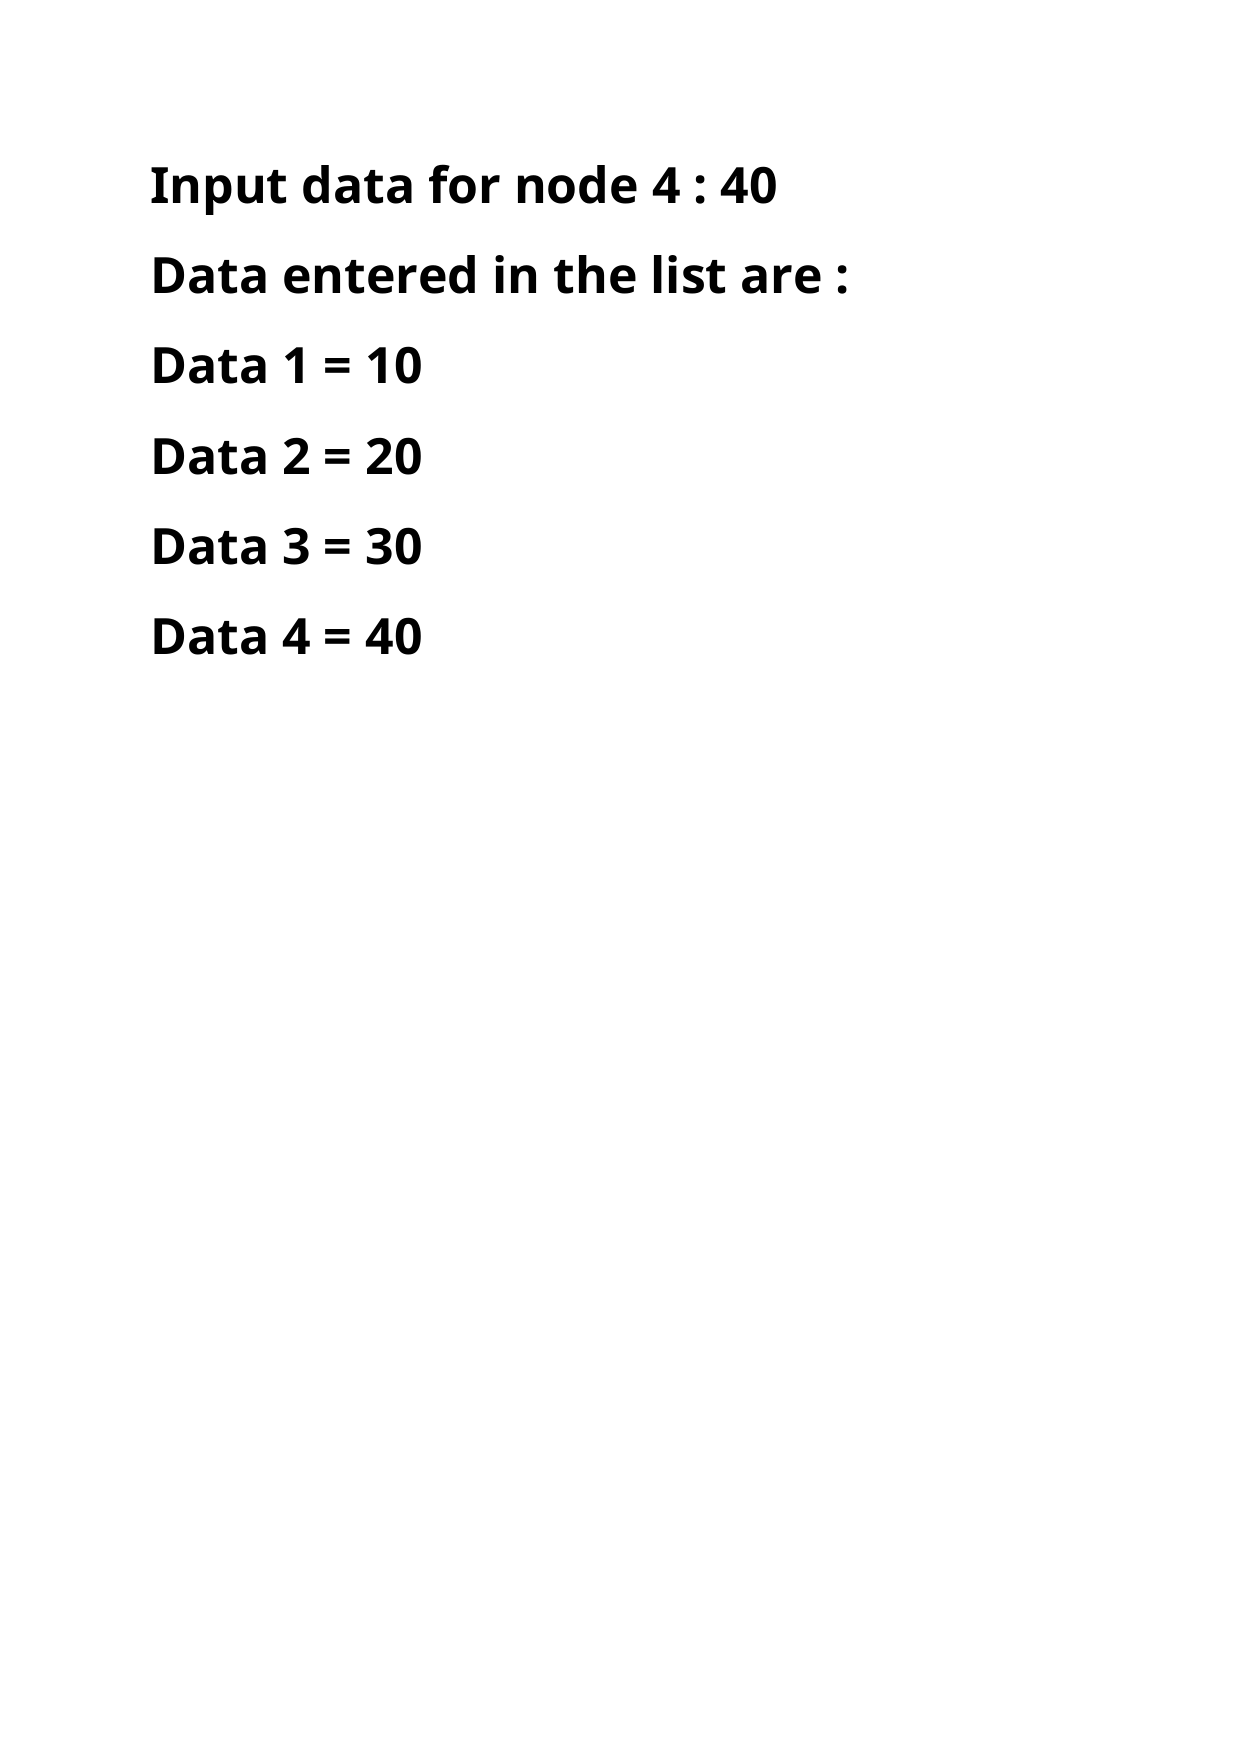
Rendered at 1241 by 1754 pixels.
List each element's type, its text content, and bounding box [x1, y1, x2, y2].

text Data 3 = 30 [150, 511, 1090, 579]
text Data 2 = 20 [150, 421, 1090, 489]
text Data 4 = 40 [150, 601, 1090, 669]
text Input data for node 4 : 40 [150, 150, 1090, 218]
text Data entered in the list are : [150, 240, 1090, 308]
text Data 1 = 10 [150, 330, 1090, 398]
